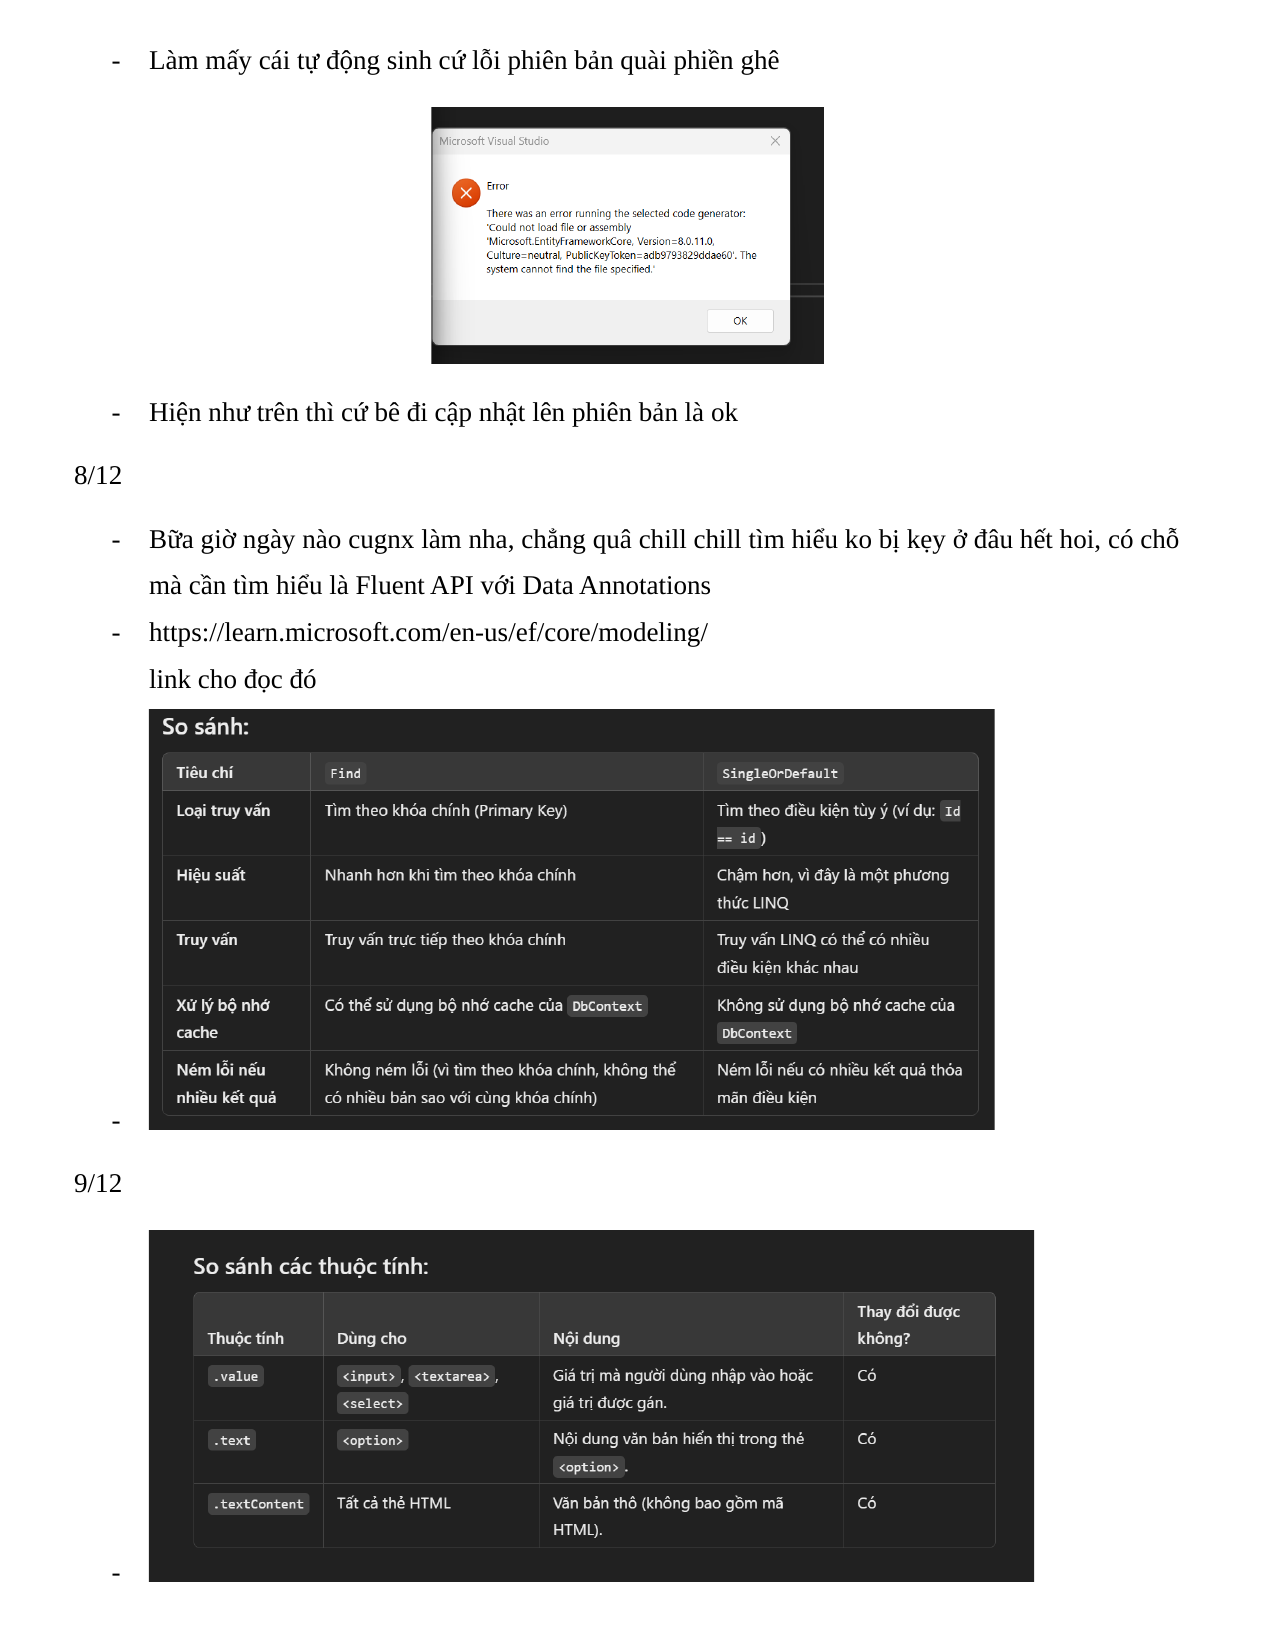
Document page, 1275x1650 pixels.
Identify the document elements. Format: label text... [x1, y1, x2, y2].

picture [148, 1230, 1035, 1582]
list Làm mấy cái tự động sinh cứ lỗi phiên bản quài phiền ghê [111, 44, 1181, 76]
list Hiện như trên thì cứ bê đi cập nhật lên phiên bản là ok [111, 396, 1181, 427]
text 9/12 [74, 1167, 1181, 1198]
text 8/12 [74, 459, 1181, 491]
picture [431, 107, 824, 364]
list Bữa giờ ngày nào cugnx làm nha, chẳng quâ chill chill tìm hiểu ko bị kẹy ở đâu hết hoi, có chỗ mà cần tìm hiểu là Fluent API với Data Annotations [111, 523, 1181, 601]
list https://learn.microsoft.com/en-us/ef/core/modeling/ link cho đọc đó [111, 616, 1181, 694]
picture [148, 709, 995, 1130]
